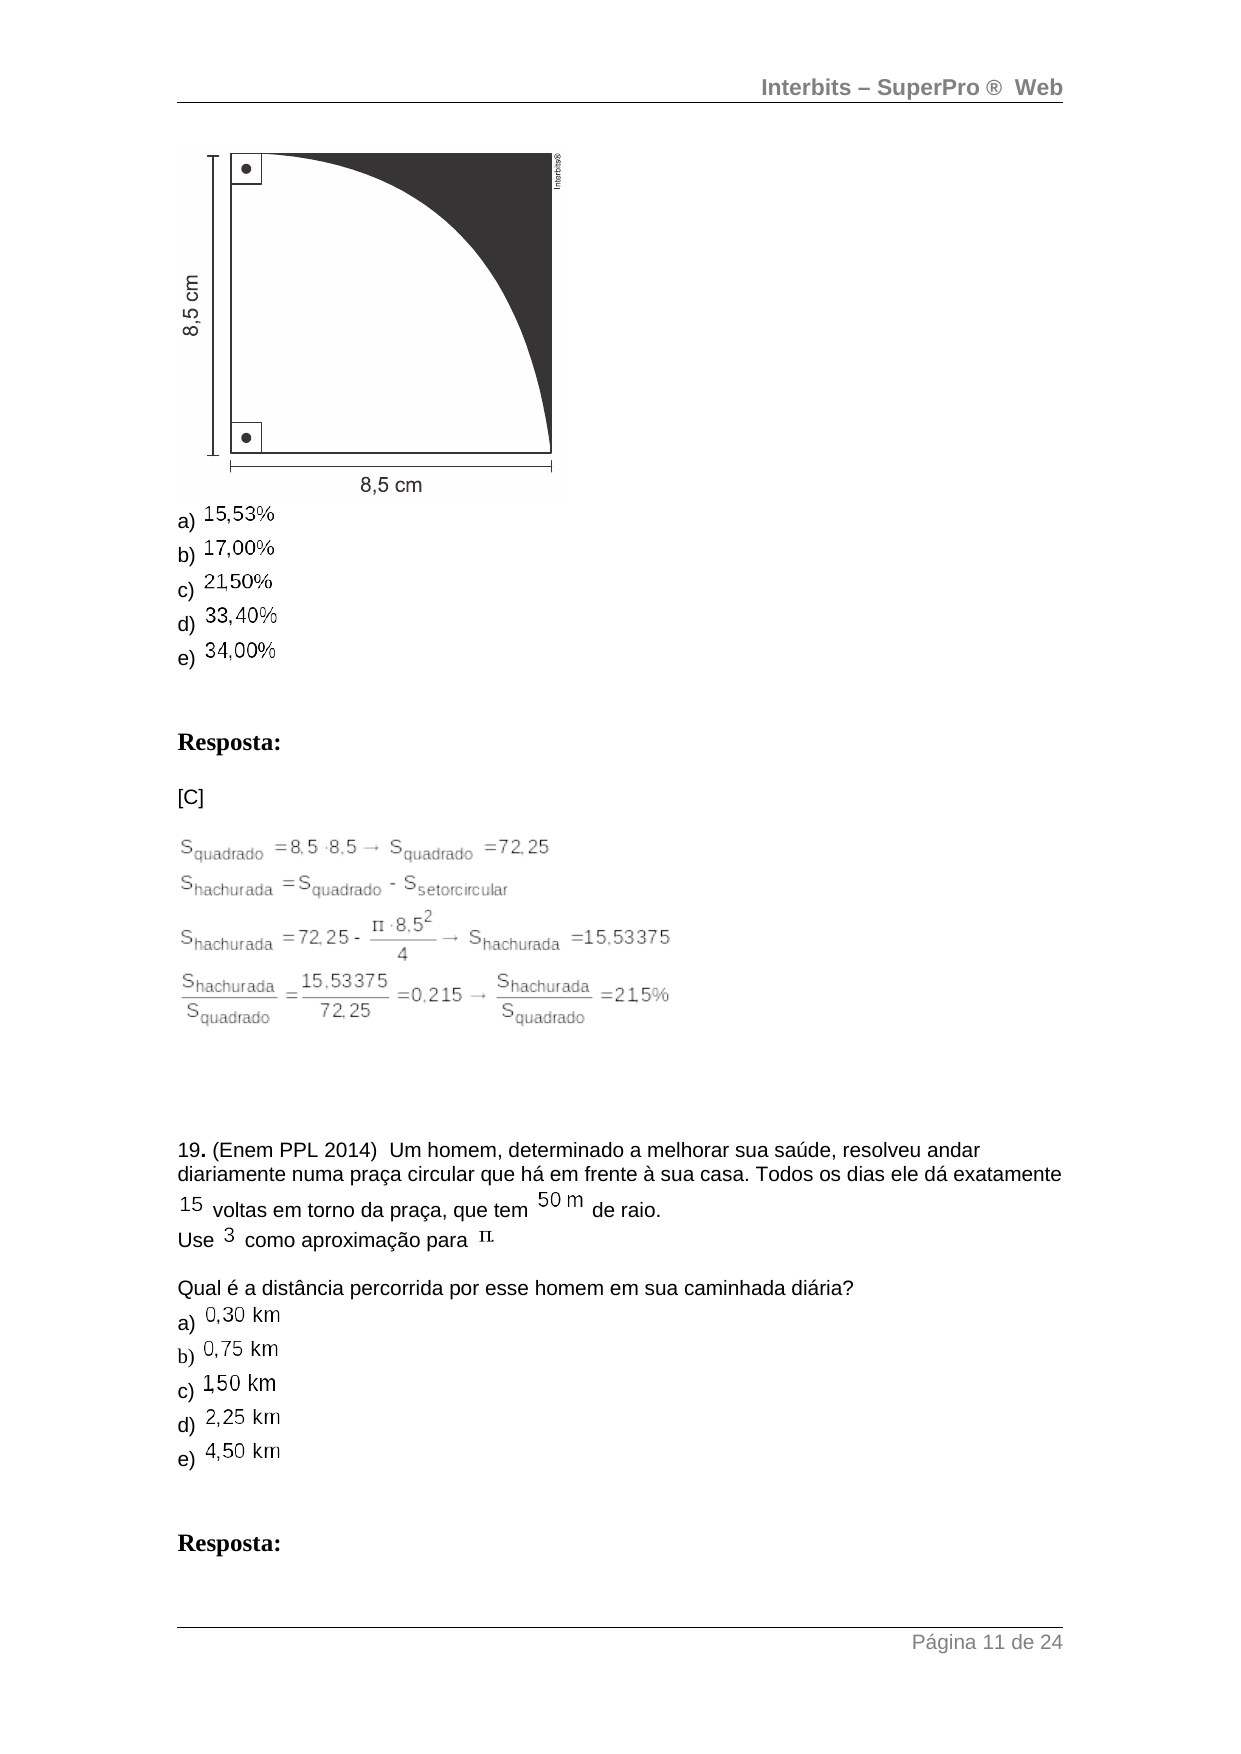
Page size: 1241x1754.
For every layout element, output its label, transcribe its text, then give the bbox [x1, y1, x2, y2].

text [C] [177, 784, 1063, 808]
text a) [177, 499, 1063, 533]
text d) [177, 1403, 1063, 1437]
text c) [177, 1368, 1063, 1403]
text d) [177, 601, 1063, 635]
text b) [177, 533, 1063, 567]
text a) [177, 1300, 1063, 1334]
text e) [177, 1437, 1063, 1471]
text c) [177, 567, 1063, 601]
text Resposta: [177, 1528, 1063, 1557]
text Use como aproximação para [177, 1221, 1063, 1252]
text b) [177, 1334, 1063, 1368]
text Resposta: [177, 727, 1063, 756]
text 19. (Enem PPL 2014) Um homem, determinado a melhorar sua saúde, resolveu andar diariamente numa praça circular que há em frente à sua casa. Todos os dias ele dá exatamente voltas em torno da praça, que tem de raio. [177, 1138, 1063, 1221]
text e) [177, 635, 1063, 669]
text Qual é a distância percorrida por esse homem em sua caminhada diária? [177, 1276, 1063, 1300]
